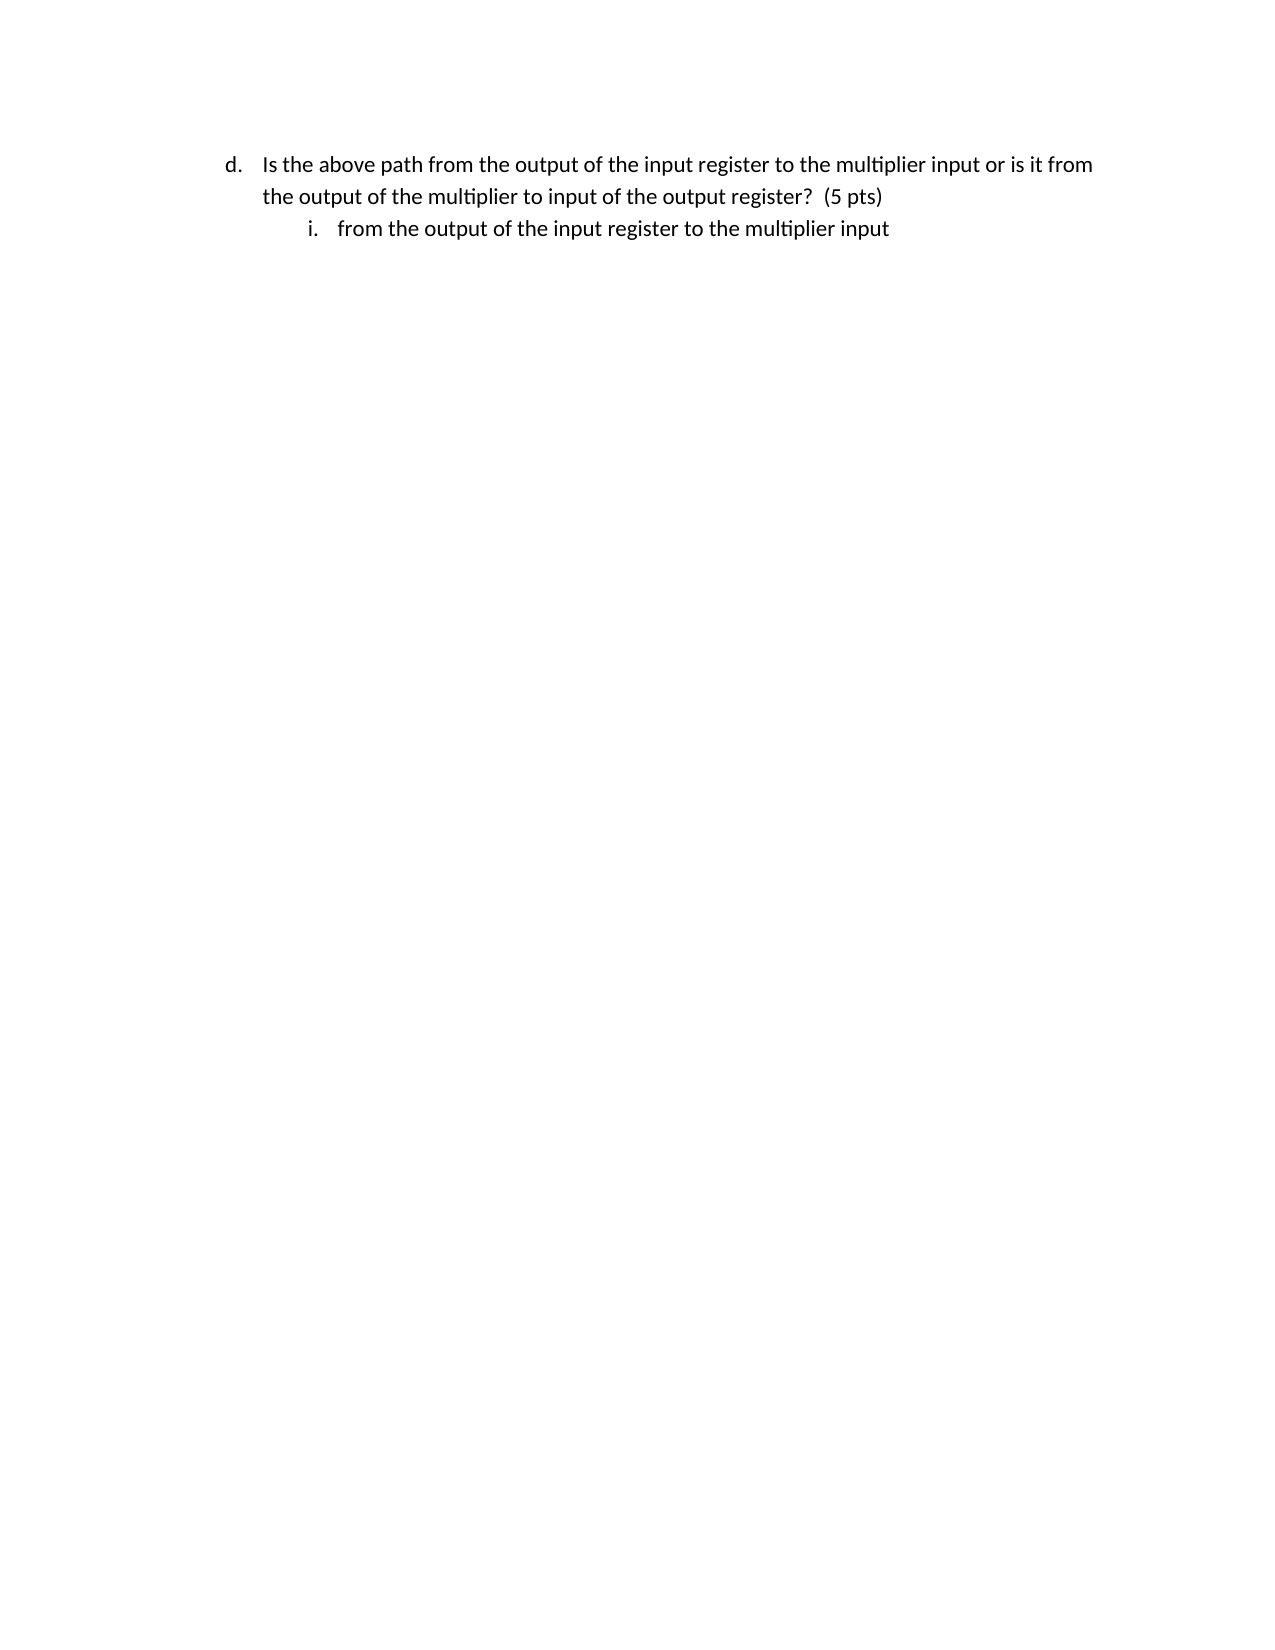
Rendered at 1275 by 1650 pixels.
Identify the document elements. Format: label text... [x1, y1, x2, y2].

list Is the above path from the output of the input register to the multiplier input or is it from the output of the multiplier to input of the output register? (5 pts) [225, 150, 1125, 210]
list from the output of the input register to the multiplier input [319, 214, 1125, 242]
